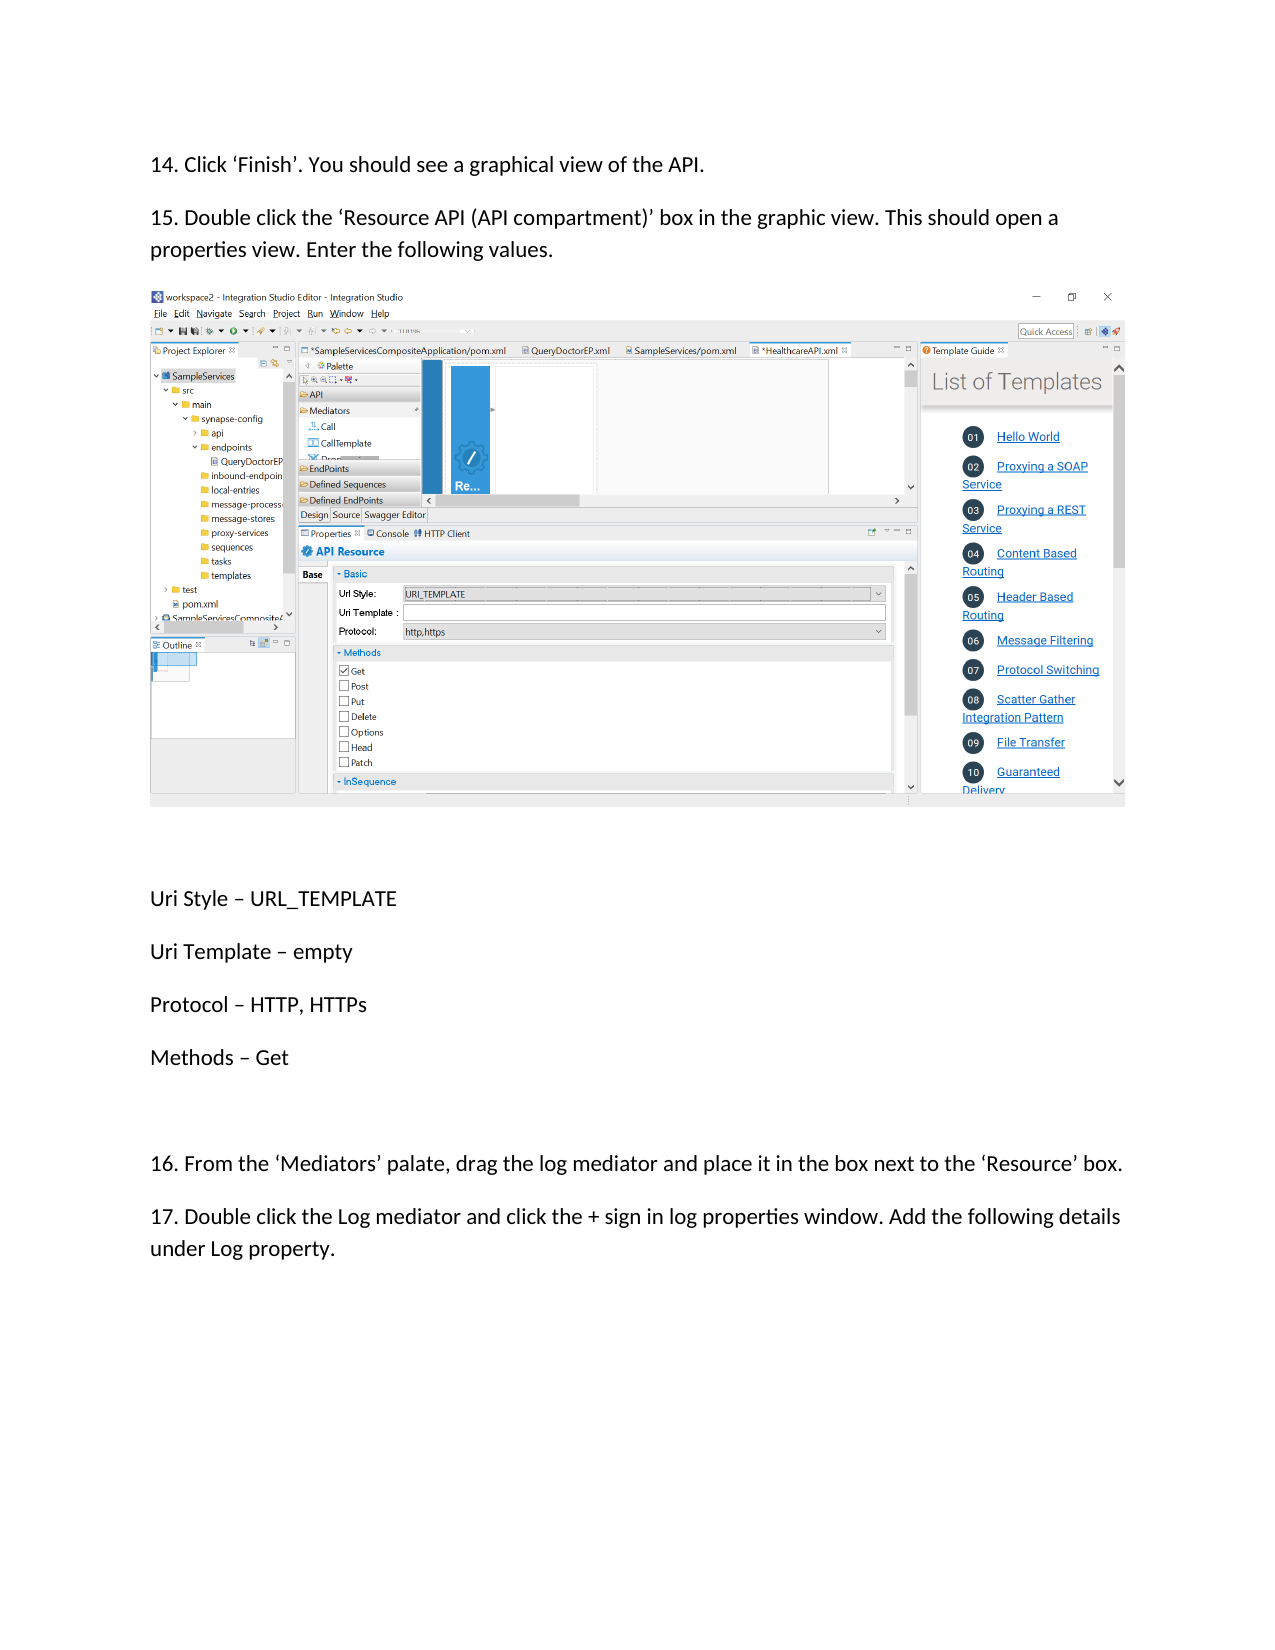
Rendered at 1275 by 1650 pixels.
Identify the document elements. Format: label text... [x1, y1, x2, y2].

picture [150, 288, 1125, 807]
text Protocol – HTTP, HTTPs [150, 990, 1125, 1018]
text Uri Template – empty [150, 937, 1125, 965]
text 14. Click ‘Finish’. You should see a graphical view of the API. [150, 150, 1125, 178]
text 17. Double click the Log mediator and click the + sign in log properties window. Add the following details under Log property. [150, 1202, 1125, 1263]
text 16. From the ‘Mediators’ palate, drag the log mediator and place it in the box next to the ‘Resource’ box. [150, 1149, 1125, 1177]
text 15. Double click the ‘Resource API (API compartment)’ box in the graphic view. This should open a properties view. Enter the following values. [150, 203, 1125, 263]
text Uri Style – URL_TEMPLATE [150, 884, 1125, 912]
text Methods – Get [150, 1043, 1125, 1071]
